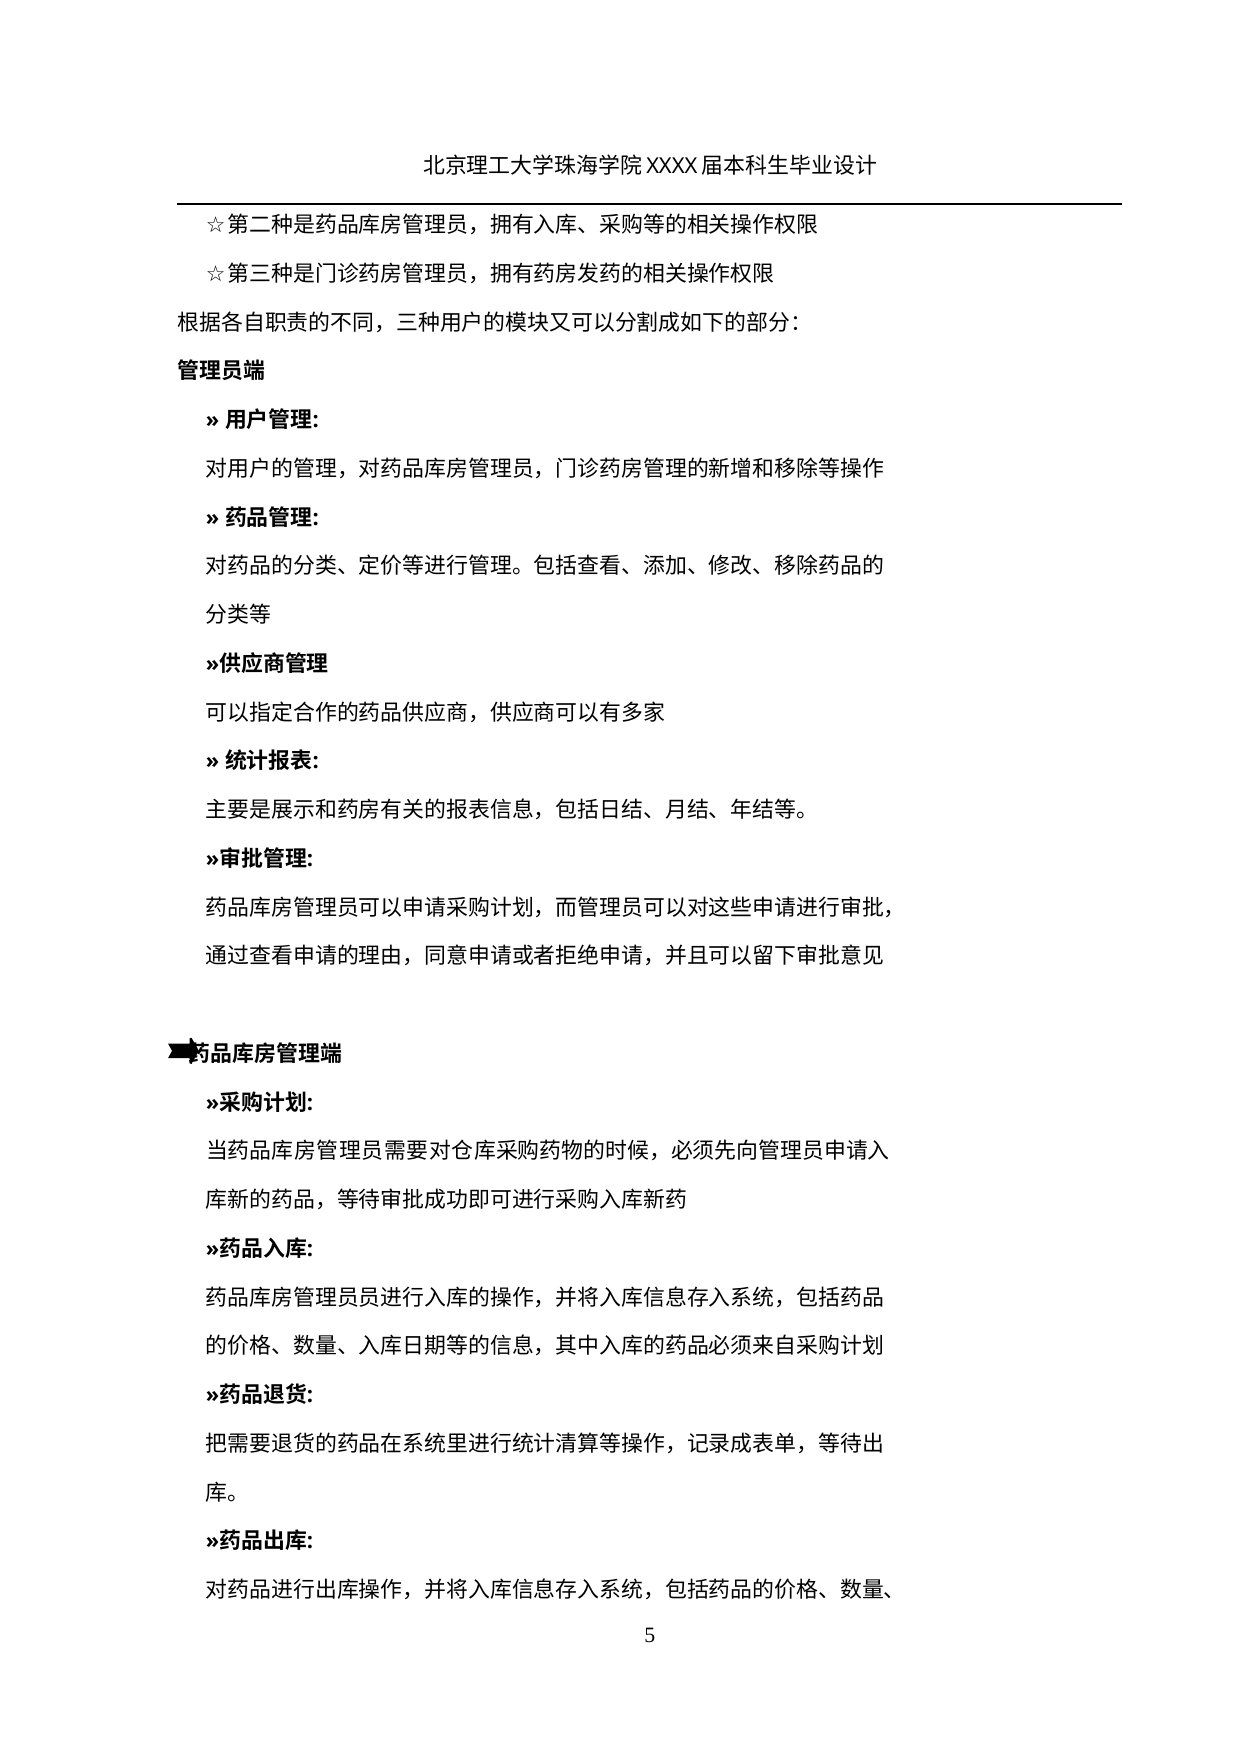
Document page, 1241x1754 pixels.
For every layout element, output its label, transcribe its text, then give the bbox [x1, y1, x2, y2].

text »药品入库: [177, 1230, 1122, 1263]
text »药品出库: [177, 1523, 1122, 1555]
text » 用户管理: [177, 402, 1122, 434]
text 当药品库房管理员需要对仓库采购药物的时候，必须先向管理员申请入 [177, 1133, 1122, 1165]
text »采购计划: [177, 1084, 1122, 1117]
text »审批管理: [177, 840, 1122, 873]
text 对药品的分类、定价等进行管理。包括查看、添加、修改、移除药品的 [177, 548, 1122, 580]
text 药品库房管理端 [177, 1035, 1122, 1068]
text 分类等 [177, 597, 1122, 629]
text 对药品进行出库操作，并将入库信息存入系统，包括药品的价格、数量、 [177, 1572, 1122, 1604]
text 把需要退货的药品在系统里进行统计清算等操作，记录成表单，等待出 [177, 1425, 1122, 1458]
text » 药品管理: [177, 499, 1122, 532]
text 通过查看申请的理由，同意申请或者拒绝申请，并且可以留下审批意见 [177, 938, 1122, 970]
text » 统计报表: [177, 743, 1122, 775]
text ☆第三种是门诊药房管理员，拥有药房发药的相关操作权限 [177, 255, 1122, 288]
text 对用户的管理，对药品库房管理员，门诊药房管理的新增和移除等操作 [177, 450, 1122, 483]
text 主要是展示和药房有关的报表信息，包括日结、月结、年结等。 [177, 792, 1122, 824]
text »药品退货: [177, 1377, 1122, 1409]
text 根据各自职责的不同，三种用户的模块又可以分割成如下的部分： [177, 304, 1122, 337]
text 库。 [177, 1474, 1122, 1507]
text ☆第二种是药品库房管理员，拥有入库、采购等的相关操作权限 [177, 207, 1122, 239]
text 可以指定合作的药品供应商，供应商可以有多家 [177, 694, 1122, 727]
text 药品库房管理员员进行入库的操作，并将入库信息存入系统，包括药品 [177, 1279, 1122, 1312]
text 药品库房管理员可以申请采购计划，而管理员可以对这些申请进行审批， [177, 889, 1122, 922]
text 管理员端 [177, 353, 1122, 385]
text 的价格、数量、入库日期等的信息，其中入库的药品必须来自采购计划 [177, 1328, 1122, 1360]
text »供应商管理 [177, 645, 1122, 678]
text 库新的药品，等待审批成功即可进行采购入库新药 [177, 1182, 1122, 1214]
